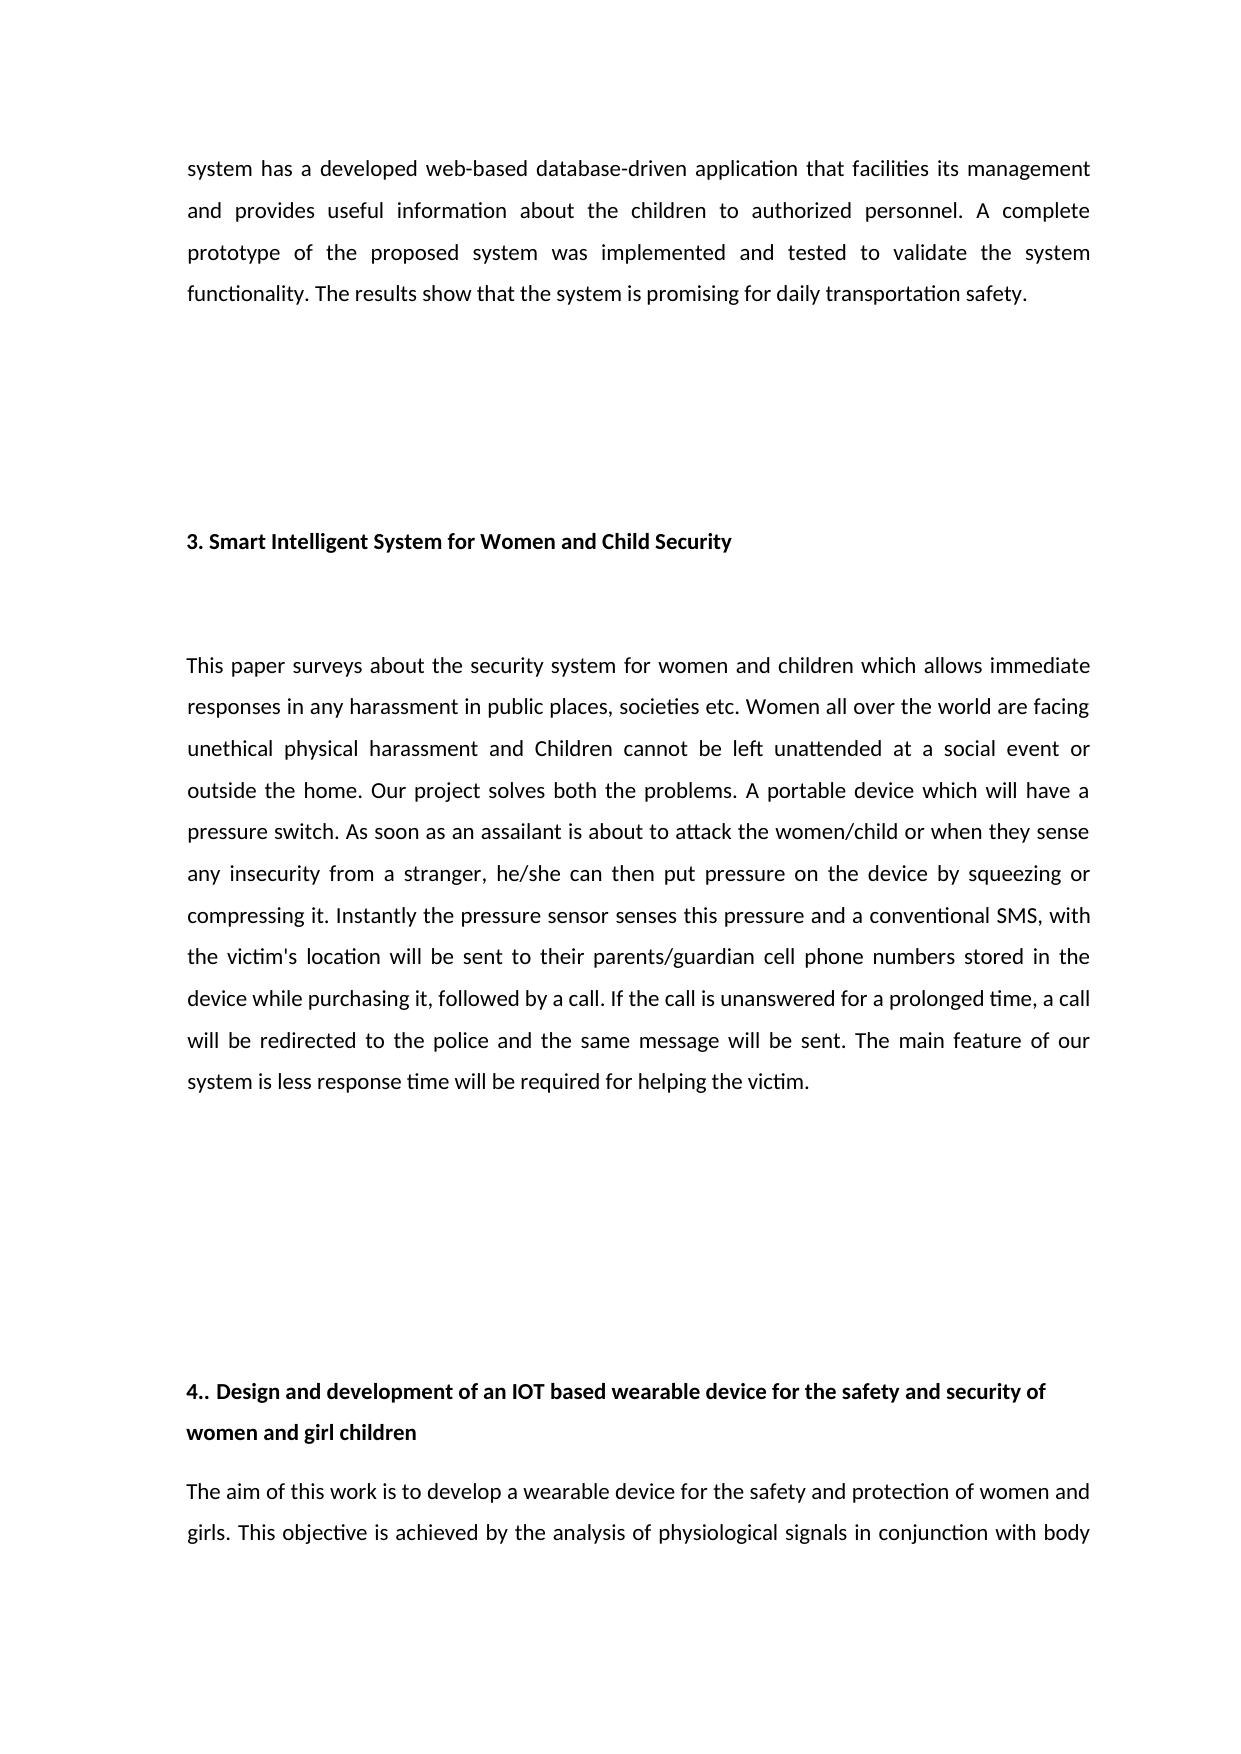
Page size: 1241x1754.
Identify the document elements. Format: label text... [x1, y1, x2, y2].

subtitle 4.. Design and development of an IOT based wearable device for the safety and security of women and girl children [186, 1377, 1091, 1446]
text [186, 154, 1092, 307]
text 3. Smart Intelligent System for Women and Child Security [186, 527, 1092, 555]
text This paper surveys about the security system for women and children which allows immediate responses in any harassment in public places, societies etc. Women all over the world are facing unethical physical harassment and Children cannot be left unattended at a social event or outside the home. Our project solves both the problems. A portable device which will have a pressure switch. As soon as an assailant is about to attack the women/child or when they sense any insecurity from a stranger, he/she can then put pressure on the device by squeezing or compressing it. Instantly the pressure sensor senses this pressure and a conventional SMS, with the victim's location will be sent to their parents/guardian cell phone numbers stored in the device while purchasing it, followed by a call. If the call is unanswered for a prolonged time, a call will be redirected to the police and the same message will be sent. The main feature of our system is less response time will be required for helping the victim. [186, 651, 1092, 1095]
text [186, 1477, 1092, 1547]
